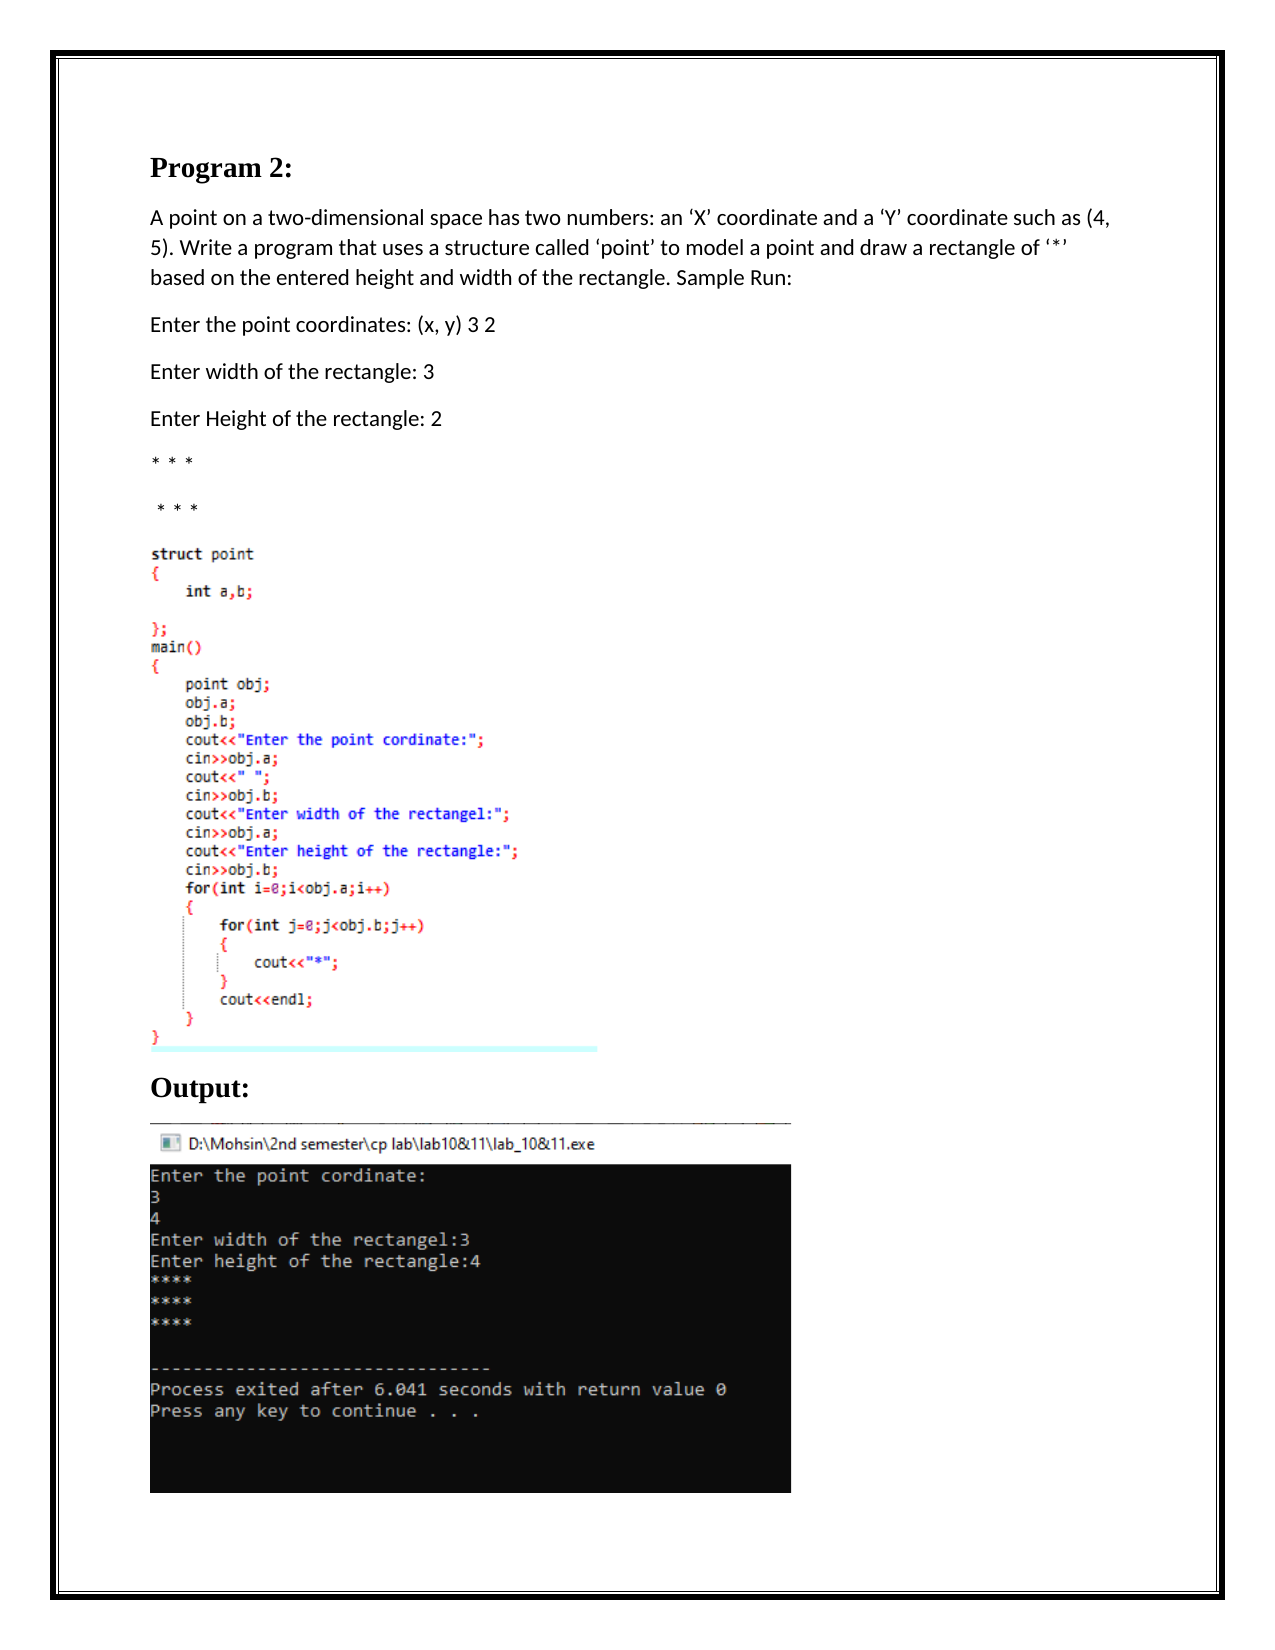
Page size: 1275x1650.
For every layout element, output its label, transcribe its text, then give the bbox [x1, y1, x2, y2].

text Enter Height of the rectangle: 2 [150, 404, 1125, 432]
text Enter the point coordinates: (x, y) 3 2 [150, 310, 1125, 338]
text Enter width of the rectangle: 3 [150, 357, 1125, 385]
text Output: [150, 1071, 1125, 1104]
text Program 2: [150, 150, 1125, 183]
text A point on a two-dimensional space has two numbers: an ‘X’ coordinate and a ‘Y’ coordinate such as (4, 5). Write a program that uses a structure called ‘point’ to model a point and draw a rectangle of ‘*’ based on the entered height and width of the rectangle. Sample Run: [150, 203, 1125, 291]
picture [150, 1123, 792, 1493]
text * * * [150, 451, 1125, 479]
picture [150, 544, 598, 1052]
text * * * [150, 498, 1125, 526]
